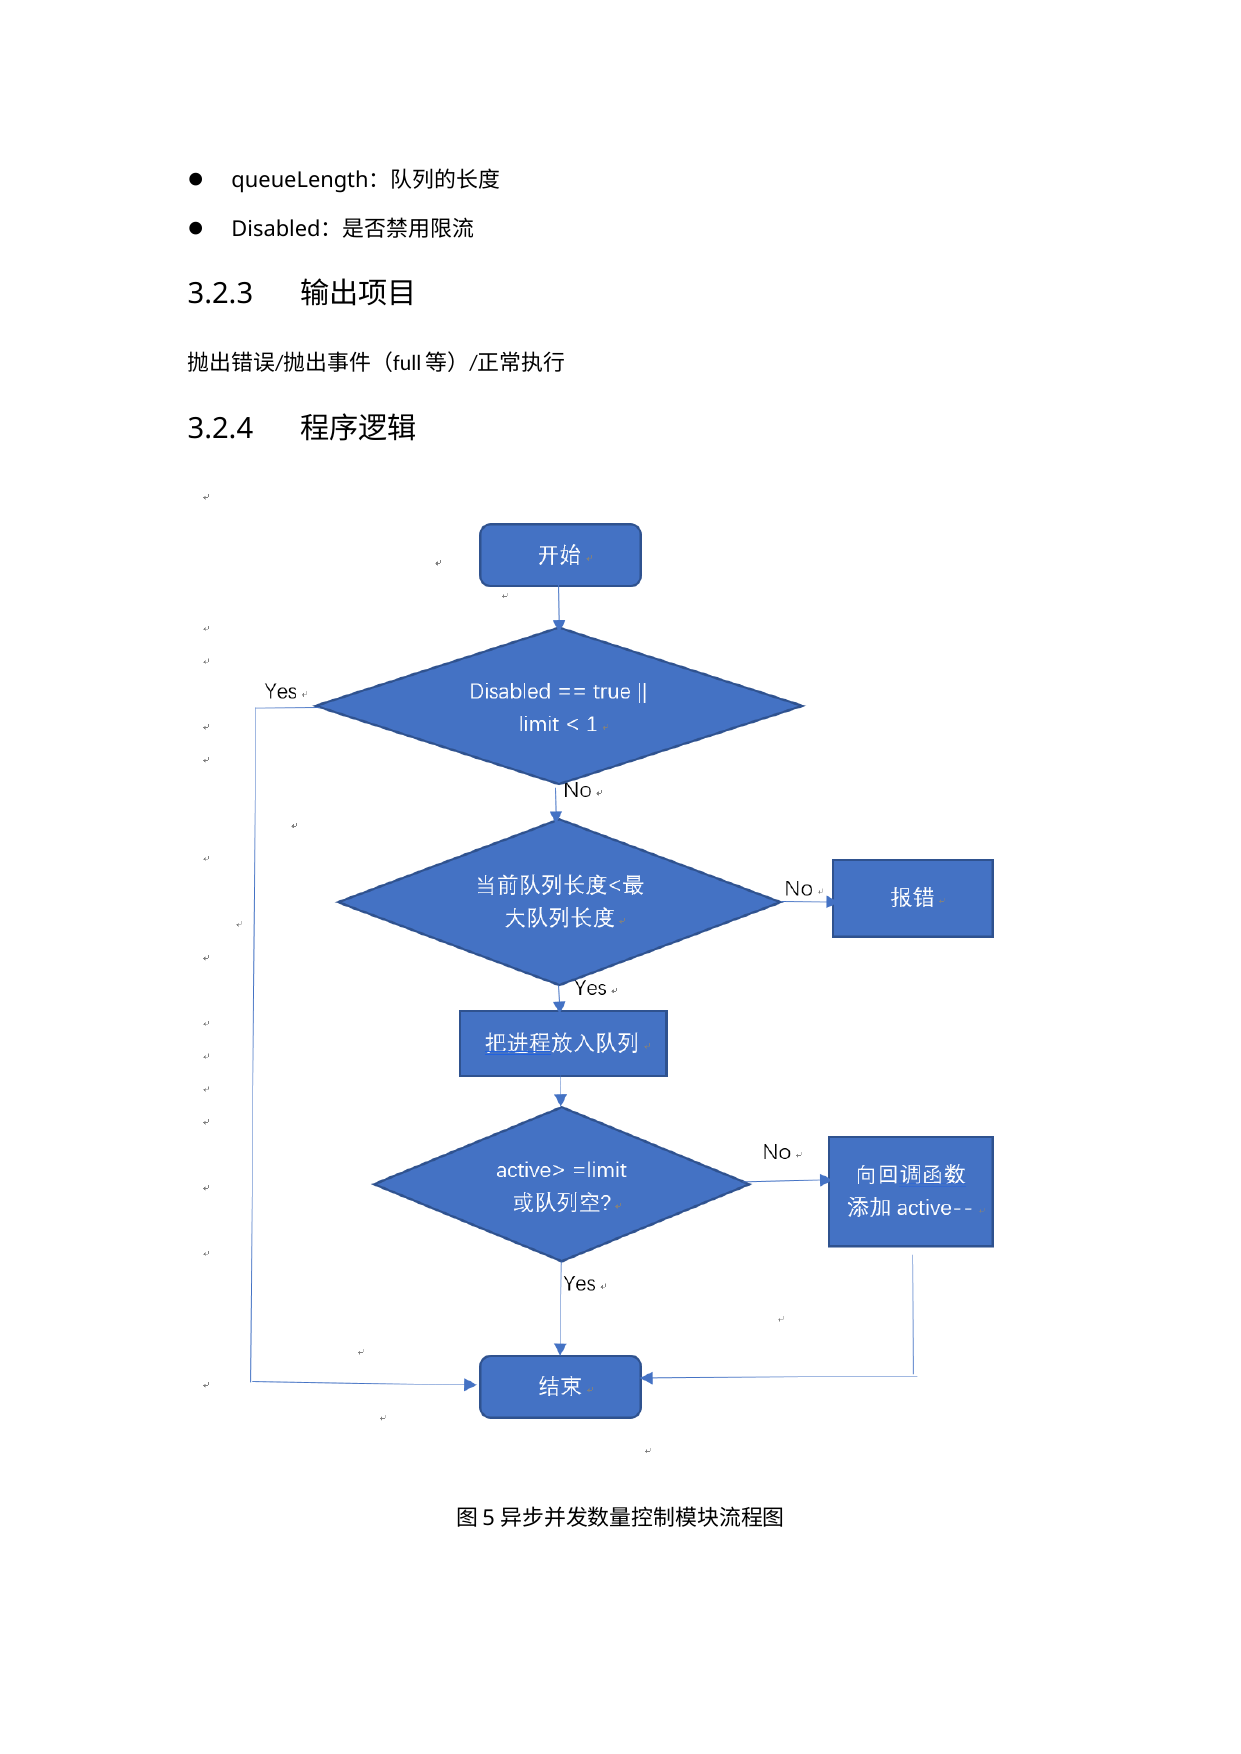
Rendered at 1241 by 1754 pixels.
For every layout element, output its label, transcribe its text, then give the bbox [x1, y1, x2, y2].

list 程序逻辑 [187, 393, 1053, 458]
list 输出项目 [187, 259, 1053, 324]
picture [195, 479, 1045, 1456]
text 抛出错误/抛出事件（full等）/正常执行 [187, 345, 1053, 377]
list Disabled：是否禁用限流 [187, 210, 1053, 243]
list queueLength：队列的长度 [187, 162, 1053, 194]
text 图5 异步并发数量控制模块流程图 [187, 1500, 1053, 1533]
